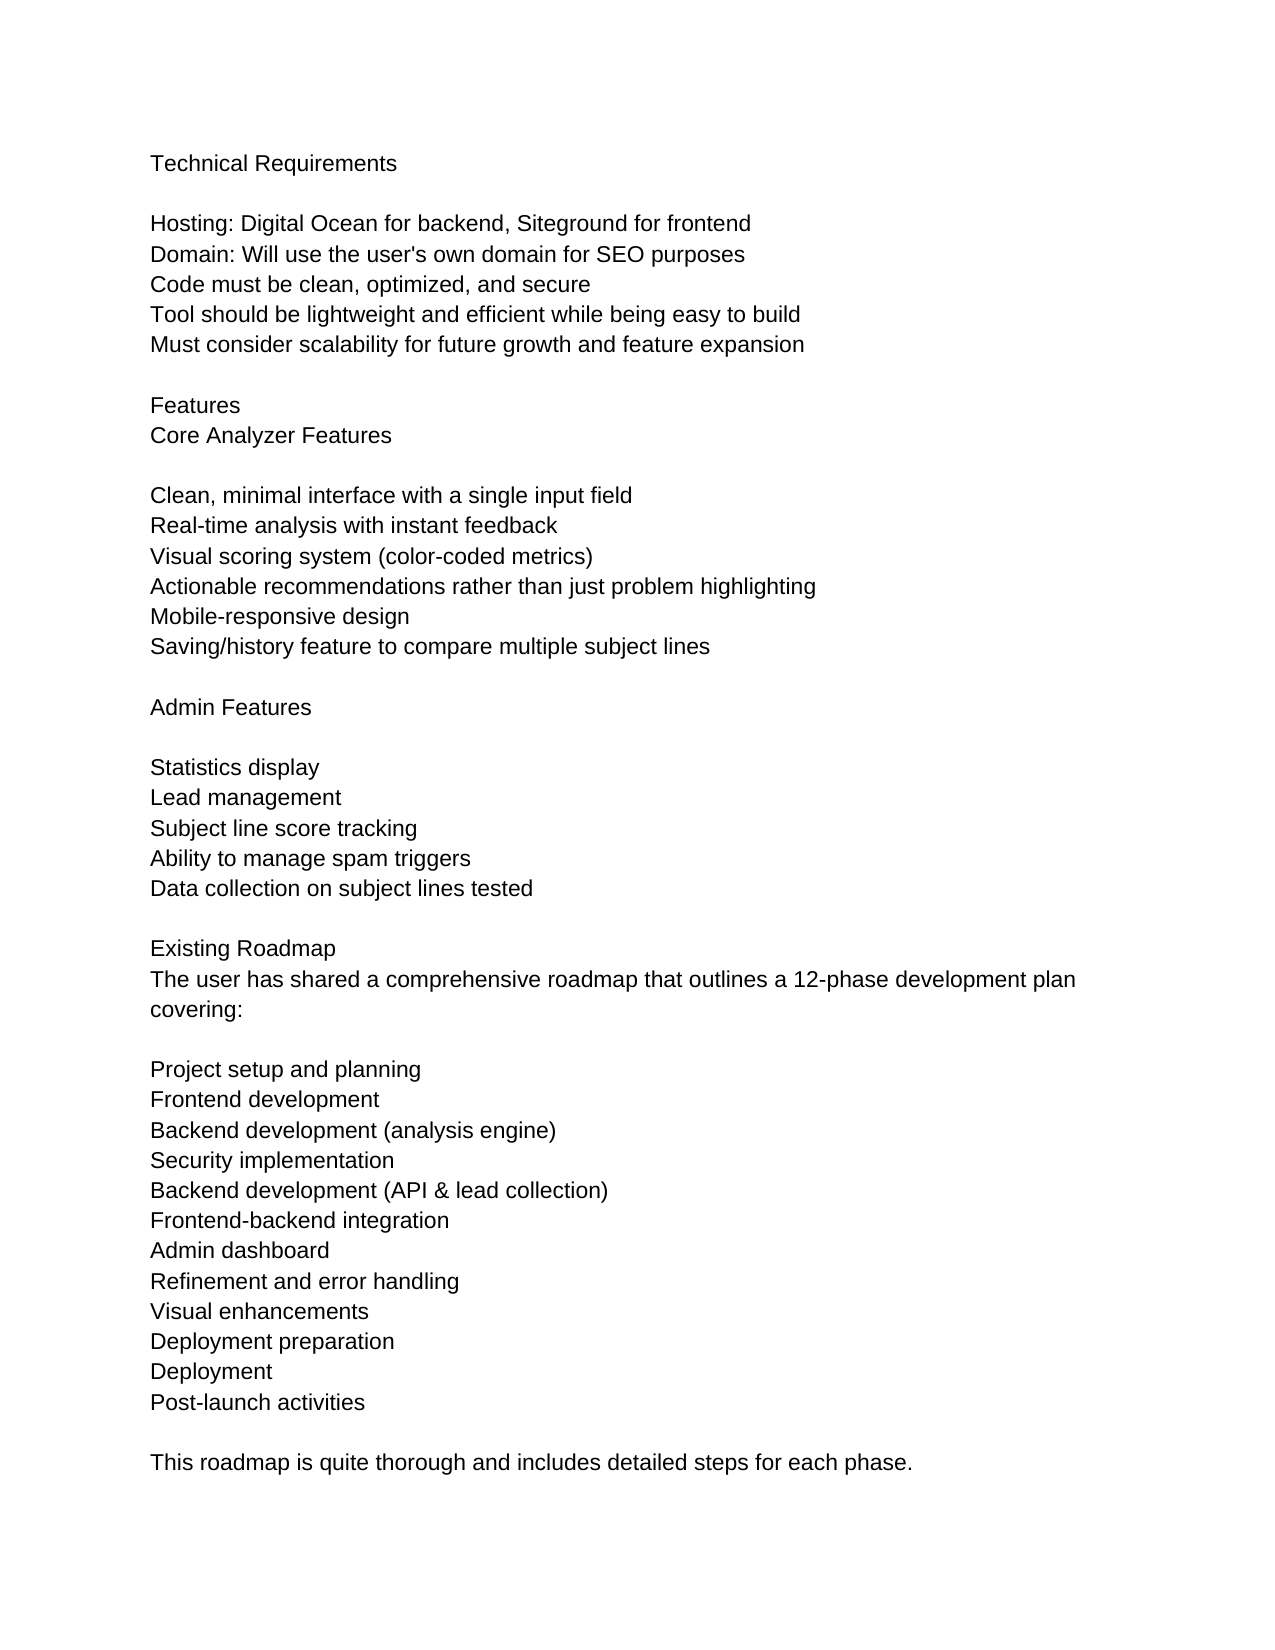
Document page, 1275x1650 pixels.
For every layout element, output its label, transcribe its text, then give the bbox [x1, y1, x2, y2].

text Deployment [150, 1358, 1125, 1385]
text Clean, minimal interface with a single input field [150, 482, 1125, 509]
text Existing Roadmap [150, 935, 1125, 962]
text Visual scoring system (color-coded metrics) [150, 543, 1125, 569]
text Subject line score tracking [150, 814, 1125, 841]
text Real-time analysis with instant feedback [150, 512, 1125, 539]
text Code must be clean, optimized, and secure [150, 271, 1125, 297]
text Must consider scalability for future growth and feature expansion [150, 331, 1125, 358]
text The user has shared a comprehensive roadmap that outlines a 12-phase development plan covering: [150, 966, 1125, 1022]
text Technical Requirements [150, 150, 1125, 176]
text Actionable recommendations rather than just problem highlighting [150, 573, 1125, 599]
text Project setup and planning [150, 1056, 1125, 1083]
text Saving/history feature to compare multiple subject lines [150, 633, 1125, 660]
text Core Analyzer Features [150, 422, 1125, 448]
text Frontend-backend integration [150, 1207, 1125, 1234]
text Statistics display [150, 754, 1125, 781]
text Hosting: Digital Ocean for backend, Siteground for frontend [150, 210, 1125, 237]
text Lead management [150, 784, 1125, 811]
text Tool should be lightweight and efficient while being easy to build [150, 301, 1125, 327]
text Deployment preparation [150, 1328, 1125, 1354]
text Domain: Will use the user's own domain for SEO purposes [150, 241, 1125, 267]
text Security implementation [150, 1147, 1125, 1173]
text Visual enhancements [150, 1298, 1125, 1324]
text Backend development (API & lead collection) [150, 1177, 1125, 1203]
text Mobile-responsive design [150, 603, 1125, 629]
text Backend development (analysis engine) [150, 1117, 1125, 1143]
text Admin Features [150, 694, 1125, 720]
text Ability to manage spam triggers [150, 845, 1125, 871]
text Features [150, 392, 1125, 418]
text Data collection on subject lines tested [150, 875, 1125, 901]
text Refinement and error handling [150, 1268, 1125, 1294]
text This roadmap is quite thorough and includes detailed steps for each phase. [150, 1449, 1125, 1475]
text Frontend development [150, 1086, 1125, 1113]
text Post-launch activities [150, 1388, 1125, 1415]
text Admin dashboard [150, 1237, 1125, 1264]
